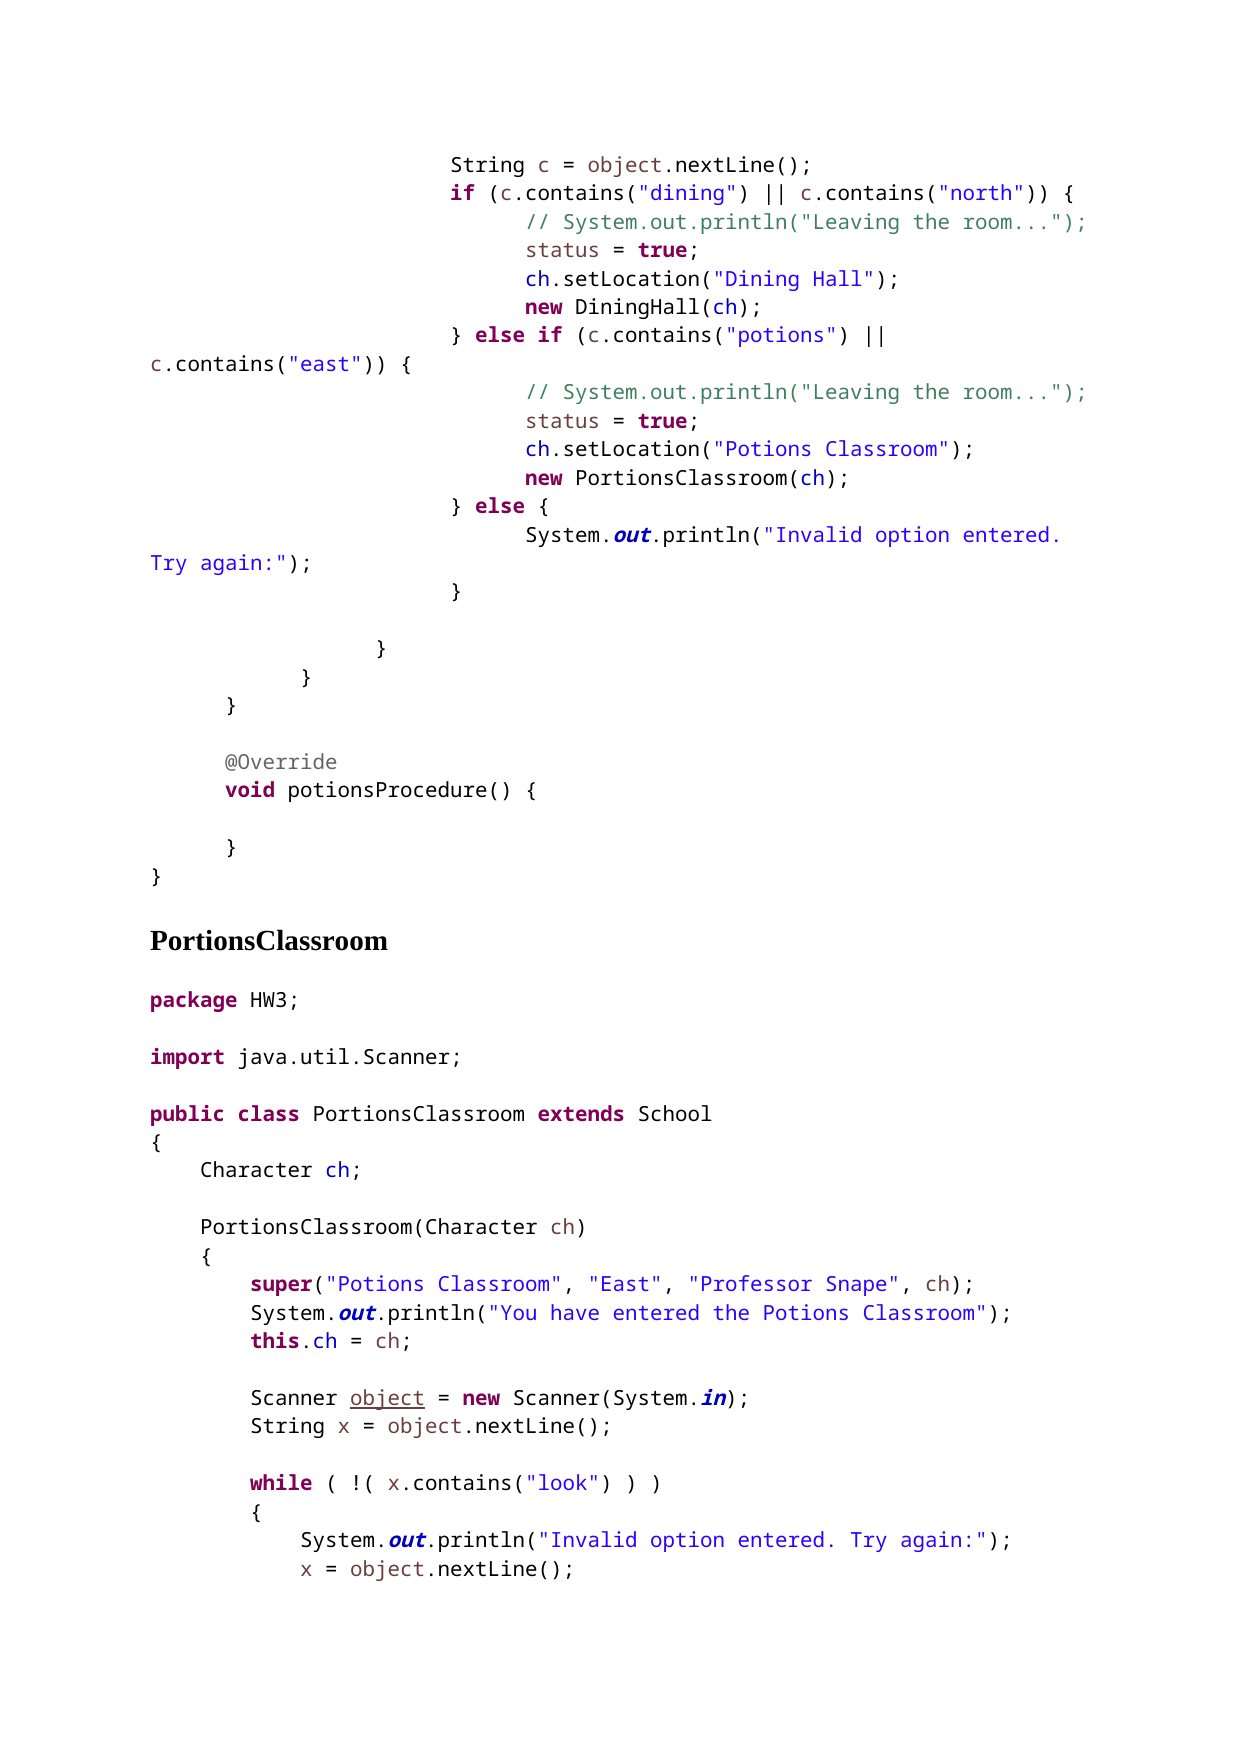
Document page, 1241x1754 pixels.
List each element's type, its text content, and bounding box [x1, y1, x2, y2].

text } else { [150, 491, 1090, 520]
text while ( !( x.contains("look") ) ) [150, 1468, 1090, 1497]
text Scanner object = new Scanner(System.in); [150, 1383, 1090, 1411]
text } [150, 832, 1090, 861]
text String x = object.nextLine(); [150, 1411, 1090, 1440]
text } [150, 633, 1090, 662]
text System.out.println("Invalid option entered. Try again:"); [150, 1525, 1090, 1554]
text new PortionsClassroom(ch); [150, 463, 1090, 491]
text package HW3; [150, 985, 1090, 1013]
text ch.setLocation("Dining Hall"); [150, 264, 1090, 292]
text System.out.println("You have entered the Potions Classroom"); [150, 1298, 1090, 1326]
text } else if (c.contains("potions") || c.contains("east")) { [150, 321, 1090, 377]
text } [150, 690, 1090, 719]
text public class PortionsClassroom extends School [150, 1099, 1090, 1127]
text void potionsProcedure() { [150, 776, 1090, 804]
text if (c.contains("dining") || c.contains("north")) { [150, 178, 1090, 207]
text PortionsClassroom(Character ch) [150, 1212, 1090, 1241]
text @Override [150, 747, 1090, 776]
text System.out.println("Invalid option entered. Try again:"); [150, 520, 1090, 577]
text { [150, 1127, 1090, 1156]
text this.ch = ch; [150, 1326, 1090, 1354]
text status = true; [150, 406, 1090, 434]
text Character ch; [150, 1156, 1090, 1184]
text status = true; [150, 235, 1090, 264]
text } [150, 662, 1090, 690]
text import java.util.Scanner; [150, 1042, 1090, 1070]
text String c = object.nextLine(); [150, 150, 1090, 178]
text // System.out.println("Leaving the room..."); [150, 377, 1090, 406]
text new DiningHall(ch); [150, 292, 1090, 321]
text { [150, 1497, 1090, 1525]
text { [150, 1241, 1090, 1269]
text } [150, 861, 1090, 889]
text PortionsClassroom [150, 923, 1090, 956]
text x = object.nextLine(); [150, 1554, 1090, 1582]
text super("Potions Classroom", "East", "Professor Snape", ch); [150, 1269, 1090, 1298]
text } [150, 577, 1090, 605]
text // System.out.println("Leaving the room..."); [150, 207, 1090, 235]
text ch.setLocation("Potions Classroom"); [150, 434, 1090, 463]
